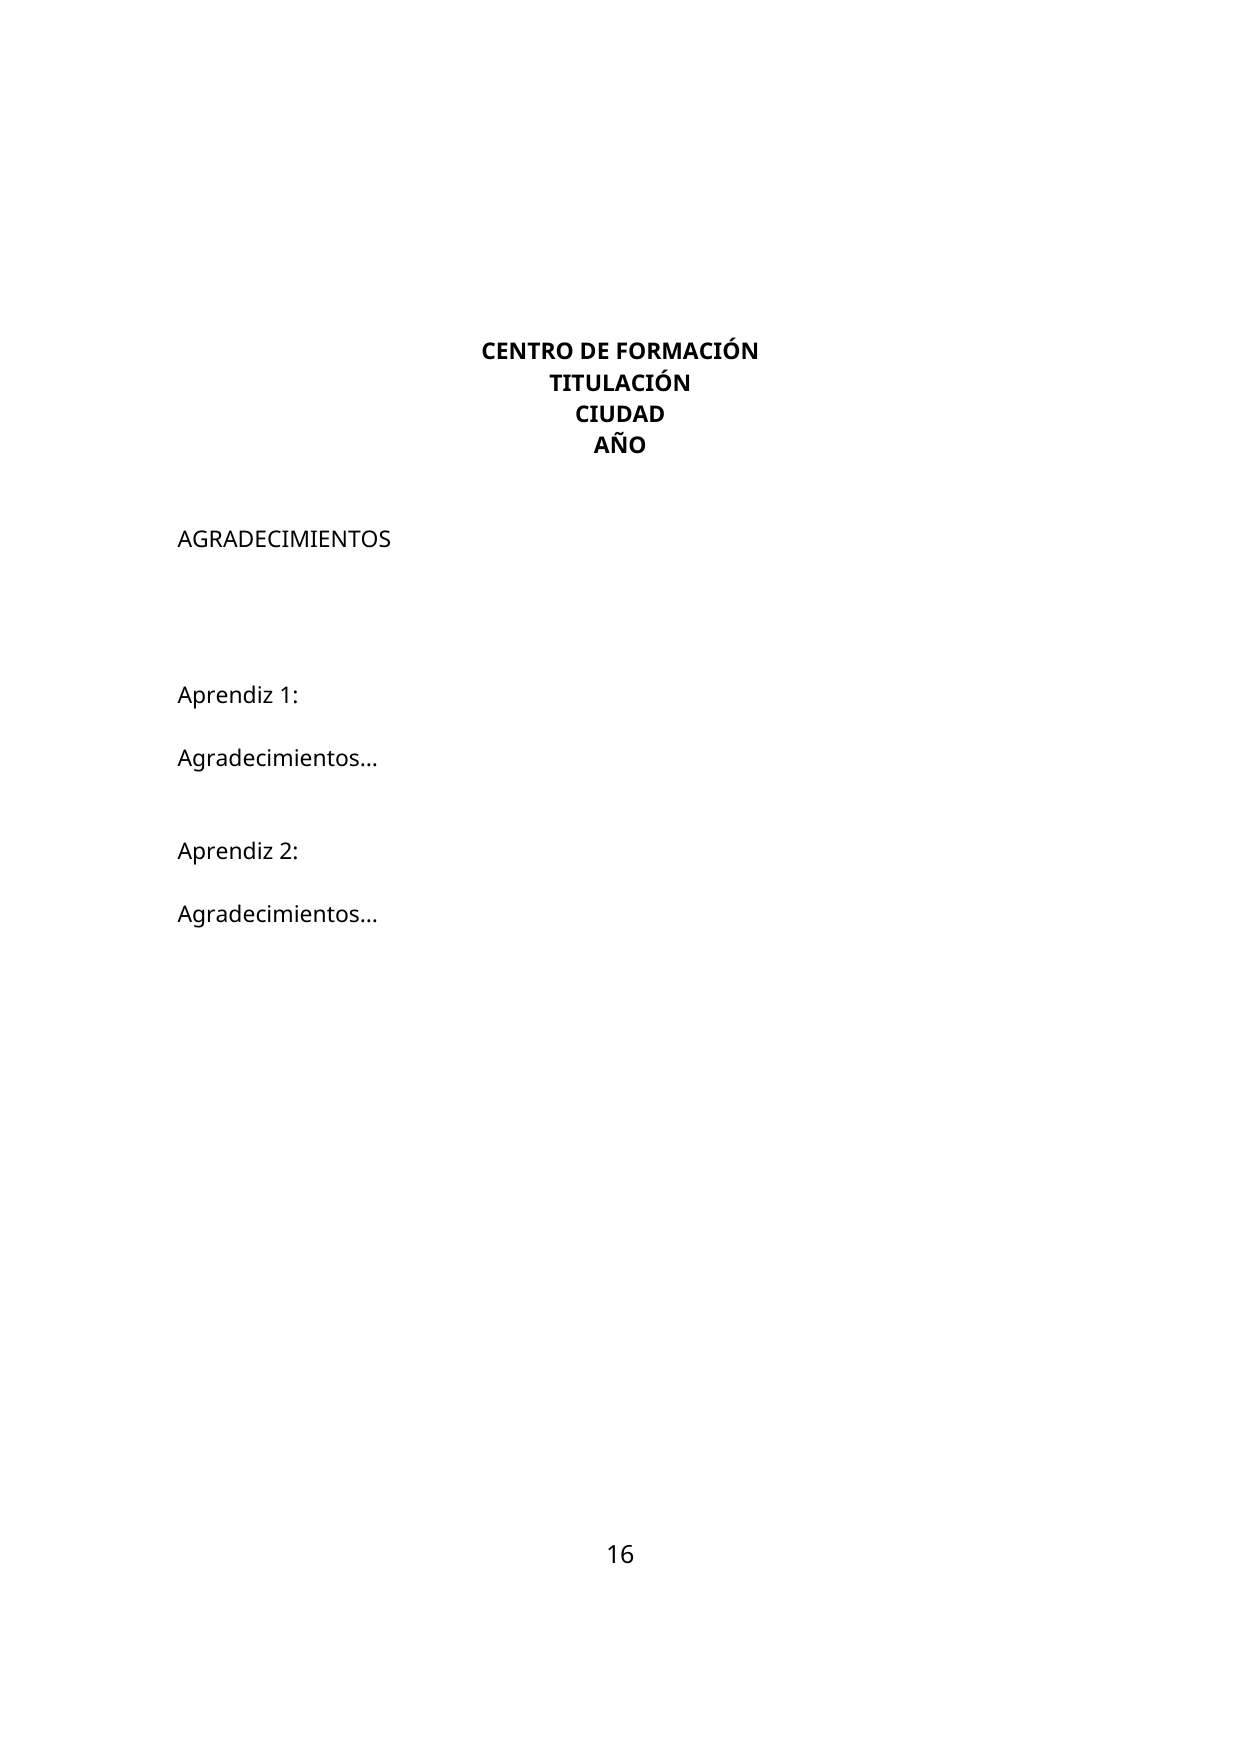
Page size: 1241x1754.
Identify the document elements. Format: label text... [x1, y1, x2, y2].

text Aprendiz 1: [177, 679, 1063, 710]
text AÑO [177, 429, 1063, 460]
text AGRADECIMIENTOS [177, 523, 1063, 554]
text CENTRO DE FORMACIÓN [177, 335, 1063, 366]
text TITULACIÓN [177, 366, 1063, 398]
text CIUDAD [177, 398, 1063, 429]
text Agradecimientos… [177, 741, 1063, 773]
text Agradecimientos… [177, 898, 1063, 929]
text Aprendiz 2: [177, 835, 1063, 866]
